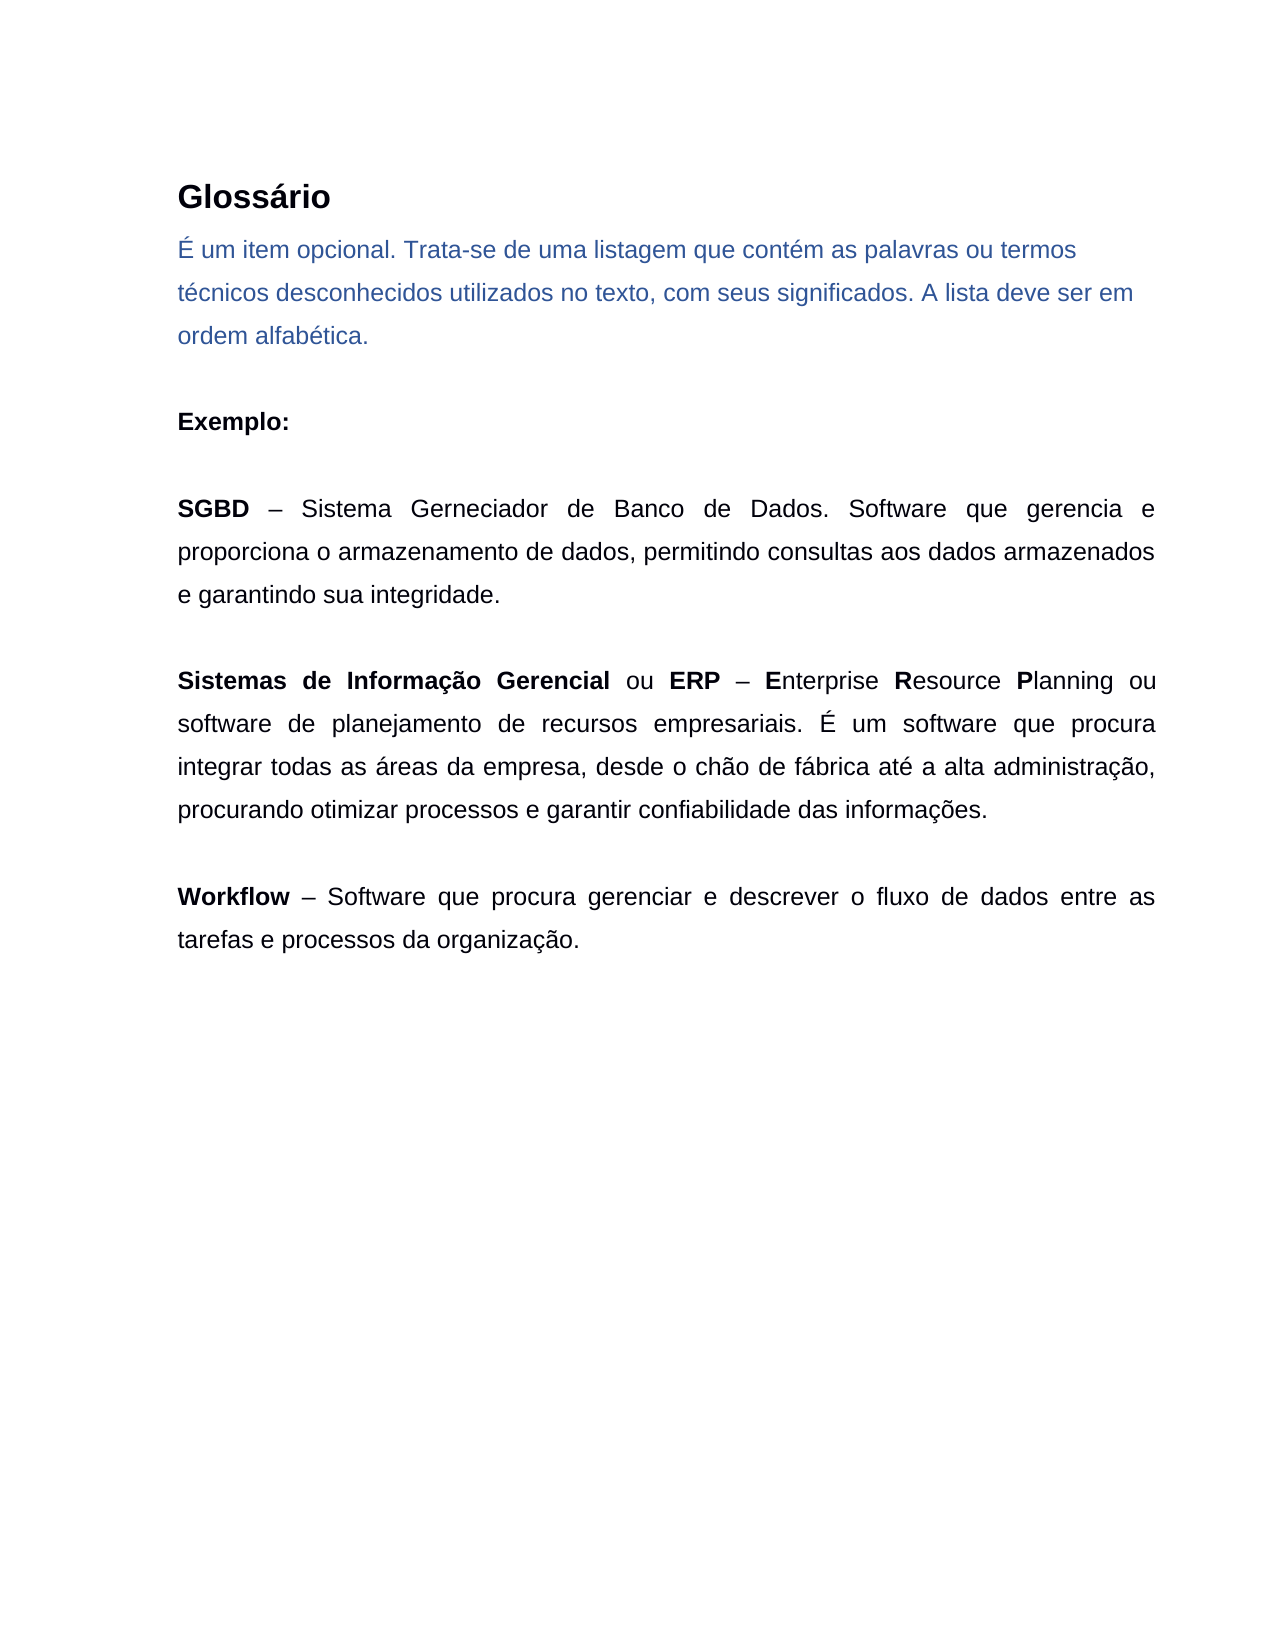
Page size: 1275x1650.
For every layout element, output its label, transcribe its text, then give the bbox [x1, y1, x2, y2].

text Glossário [177, 177, 1157, 216]
text Exemplo: [177, 407, 1157, 436]
text Workflow – Software que procura gerenciar e descrever o fluxo de dados entre as tarefas e processos da organização. [177, 882, 1157, 953]
text Sistemas de Informação Gerencial ou ERP – Enterprise Resource Planning ou software de planejamento de recursos empresariais. É um software que procura integrar todas as áreas da empresa, desde o chão de fábrica até a alta administração, procurando otimizar processos e garantir confiabilidade das informações. [177, 666, 1157, 824]
text É um item opcional. Trata-se de uma listagem que contém as palavras ou termos técnicos desconhecidos utilizados no texto, com seus significados. A lista deve ser em ordem alfabética. [177, 235, 1157, 350]
text SGBD – Sistema Gerneciador de Banco de Dados. Software que gerencia e proporciona o armazenamento de dados, permitindo consultas aos dados armazenados e garantindo sua integridade. [177, 493, 1157, 608]
